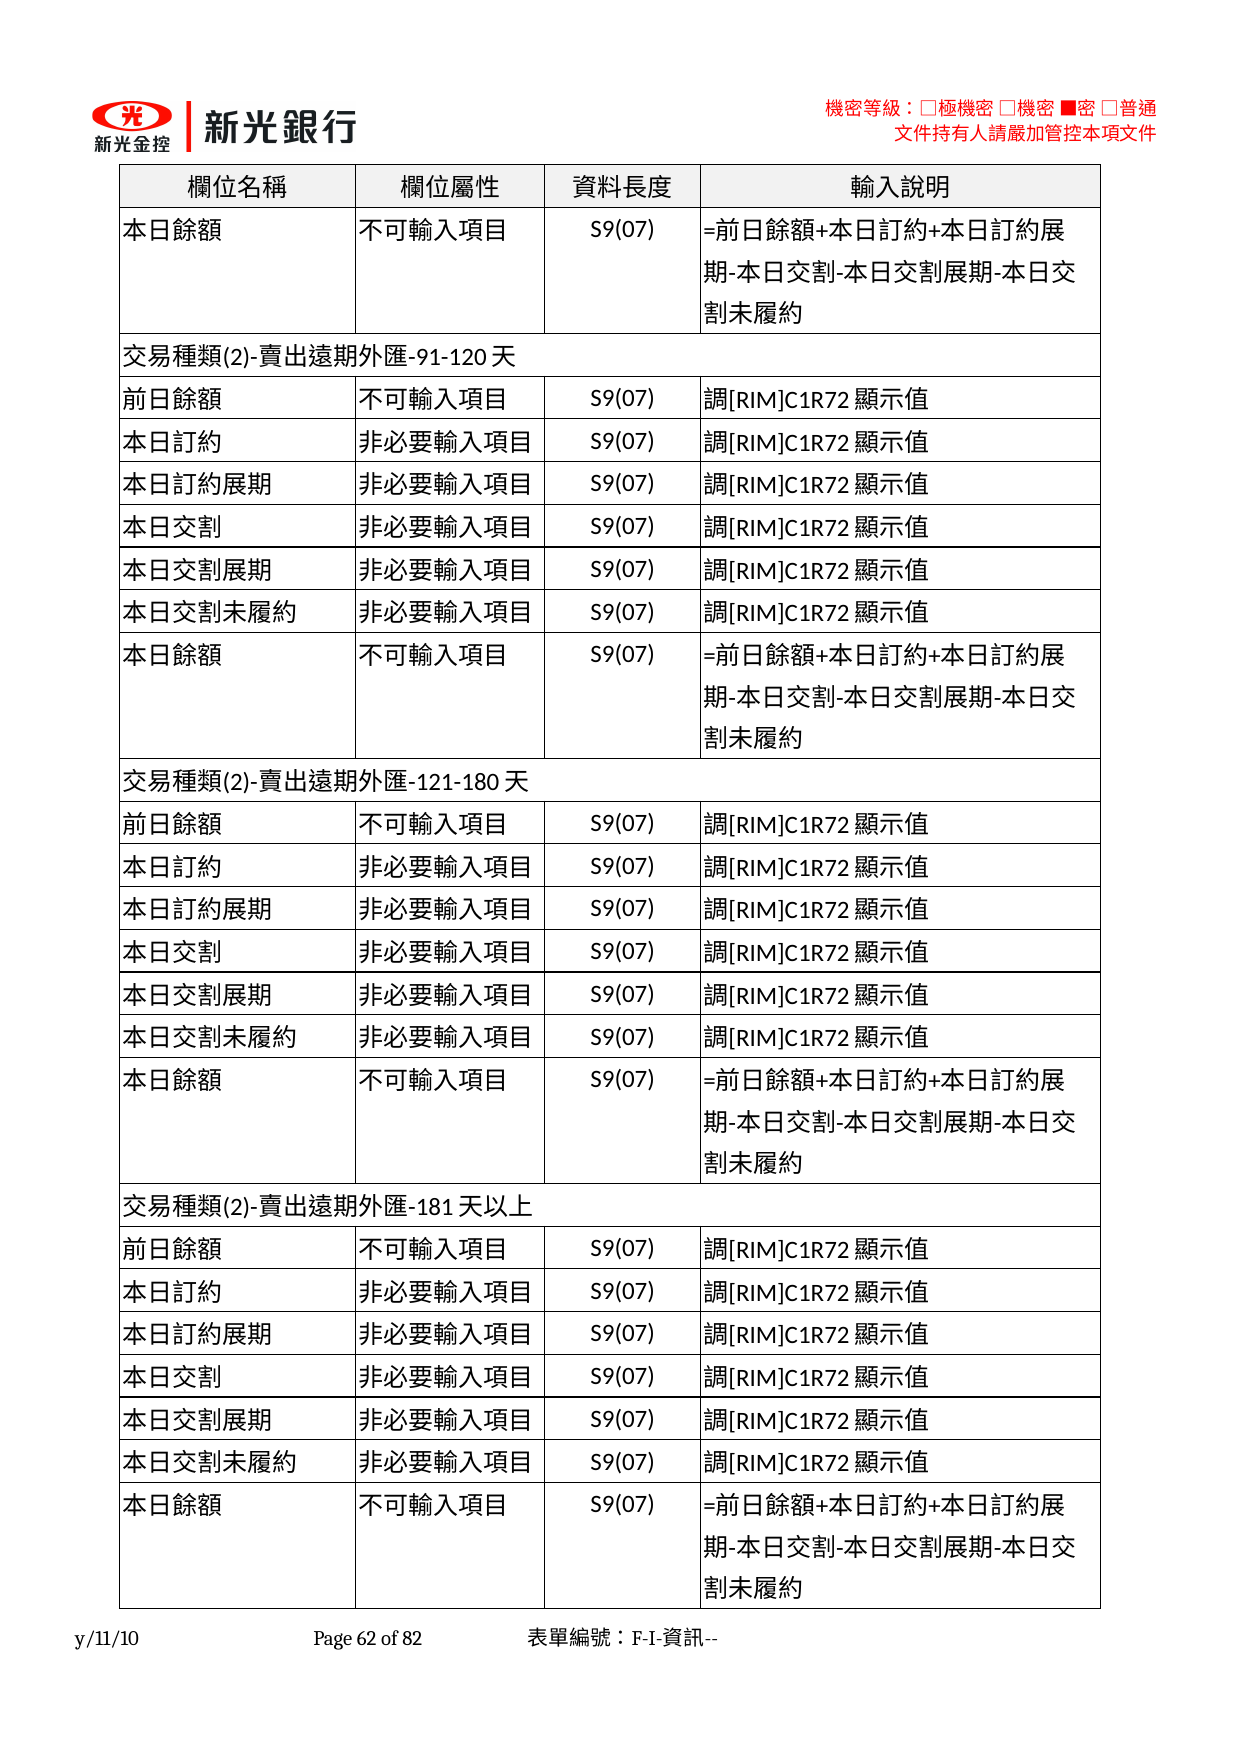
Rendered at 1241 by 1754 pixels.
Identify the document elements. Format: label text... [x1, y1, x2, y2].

table_cell 交易種類(2)-賣出遠期外匯-121-180天 [120, 759, 1100, 801]
table_header 資料長度 [545, 165, 700, 207]
table_cell S9(07) [545, 462, 700, 504]
table_cell 非必要輸入項目 [356, 887, 544, 929]
table_cell 非必要輸入項目 [356, 973, 544, 1014]
table_cell S9(07) [545, 802, 700, 843]
table_cell S9(07) [545, 844, 700, 886]
table_cell 調[RIM]C1R72顯示值 [701, 419, 1100, 461]
table_cell 本日訂約展期 [120, 887, 355, 929]
table_cell 調[RIM]C1R72顯示值 [701, 1355, 1100, 1396]
table_cell 非必要輸入項目 [356, 930, 544, 971]
table_cell S9(07) [545, 1355, 700, 1396]
table_header 輸入說明 [701, 165, 1100, 207]
table_cell S9(07) [545, 1227, 700, 1268]
table_cell 本日餘額 [120, 633, 355, 758]
table_cell 本日交割展期 [120, 973, 355, 1014]
table_cell 本日交割展期 [120, 1398, 355, 1439]
table_cell 調[RIM]C1R72顯示值 [701, 802, 1100, 843]
table_cell 本日餘額 [120, 1058, 355, 1183]
table_cell 不可輸入項目 [356, 1483, 544, 1608]
table_cell S9(07) [545, 377, 700, 418]
table_cell 前日餘額 [120, 377, 355, 418]
table_cell 調[RIM]C1R72顯示值 [701, 1269, 1100, 1311]
table_cell 非必要輸入項目 [356, 548, 544, 589]
table_cell 本日交割 [120, 930, 355, 971]
table_cell =前日餘額+本日訂約+本日訂約展期-本日交割-本日交割展期-本日交割未履約 [701, 1058, 1100, 1183]
table_cell 調[RIM]C1R72顯示值 [701, 930, 1100, 971]
table_cell =前日餘額+本日訂約+本日訂約展期-本日交割-本日交割展期-本日交割未履約 [701, 1483, 1100, 1608]
table_cell 非必要輸入項目 [356, 590, 544, 632]
table_cell 前日餘額 [120, 1227, 355, 1268]
table_cell 不可輸入項目 [356, 802, 544, 843]
table_cell S9(07) [545, 1269, 700, 1311]
table_cell 調[RIM]C1R72顯示值 [701, 973, 1100, 1014]
table_cell 本日訂約 [120, 419, 355, 461]
table_cell 調[RIM]C1R72顯示值 [701, 377, 1100, 418]
table_cell 調[RIM]C1R72顯示值 [701, 1015, 1100, 1057]
table_cell 本日訂約 [120, 1269, 355, 1311]
table_cell 本日交割未履約 [120, 1015, 355, 1057]
table_cell 調[RIM]C1R72顯示值 [701, 1440, 1100, 1482]
table_cell S9(07) [545, 1312, 700, 1354]
table_cell 非必要輸入項目 [356, 1440, 544, 1482]
table_cell S9(07) [545, 973, 700, 1014]
table_cell 非必要輸入項目 [356, 1015, 544, 1057]
table_cell S9(07) [545, 548, 700, 589]
table_cell 本日交割未履約 [120, 1440, 355, 1482]
table_cell S9(07) [545, 1398, 700, 1439]
table_cell 調[RIM]C1R72顯示值 [701, 1312, 1100, 1354]
table_cell 非必要輸入項目 [356, 419, 544, 461]
table_cell 本日交割 [120, 1355, 355, 1396]
table_cell 調[RIM]C1R72顯示值 [701, 844, 1100, 886]
table_cell S9(07) [545, 419, 700, 461]
table_cell 非必要輸入項目 [356, 1355, 544, 1396]
table_cell 交易種類(2)-賣出遠期外匯-91-120天 [120, 334, 1100, 376]
table_cell 不可輸入項目 [356, 1058, 544, 1183]
table_header 欄位屬性 [356, 165, 544, 207]
table_cell 非必要輸入項目 [356, 1269, 544, 1311]
table_cell S9(07) [545, 1058, 700, 1183]
table_cell S9(07) [545, 590, 700, 632]
table_cell S9(07) [545, 1440, 700, 1482]
table_cell 本日交割展期 [120, 548, 355, 589]
table_cell 本日訂約展期 [120, 1312, 355, 1354]
table_cell 調[RIM]C1R72顯示值 [701, 462, 1100, 504]
picture [92, 101, 356, 152]
table_cell 非必要輸入項目 [356, 1312, 544, 1354]
table_cell 本日訂約展期 [120, 462, 355, 504]
table_cell 非必要輸入項目 [356, 505, 544, 546]
table_cell 交易種類(2)-賣出遠期外匯-181天以上 [120, 1184, 1100, 1226]
table_cell 本日餘額 [120, 208, 355, 333]
table_cell 不可輸入項目 [356, 1227, 544, 1268]
table_cell 本日餘額 [120, 1483, 355, 1608]
table_header 欄位名稱 [120, 165, 355, 207]
table_cell 非必要輸入項目 [356, 462, 544, 504]
table_cell S9(07) [545, 930, 700, 971]
table_cell 調[RIM]C1R72顯示值 [701, 590, 1100, 632]
table_cell 非必要輸入項目 [356, 844, 544, 886]
table_cell =前日餘額+本日訂約+本日訂約展期-本日交割-本日交割展期-本日交割未履約 [701, 208, 1100, 333]
table_cell S9(07) [545, 1015, 700, 1057]
table_cell 前日餘額 [120, 802, 355, 843]
table_cell S9(07) [545, 633, 700, 758]
table_cell 本日交割 [120, 505, 355, 546]
table_cell 不可輸入項目 [356, 208, 544, 333]
table_cell 調[RIM]C1R72顯示值 [701, 548, 1100, 589]
table_cell 非必要輸入項目 [356, 1398, 544, 1439]
table_cell S9(07) [545, 887, 700, 929]
table_cell 不可輸入項目 [356, 633, 544, 758]
table_cell S9(07) [545, 1483, 700, 1608]
table_cell 調[RIM]C1R72顯示值 [701, 505, 1100, 546]
table_cell 調[RIM]C1R72顯示值 [701, 1227, 1100, 1268]
table_cell 調[RIM]C1R72顯示值 [701, 1398, 1100, 1439]
table_cell S9(07) [545, 208, 700, 333]
table_cell =前日餘額+本日訂約+本日訂約展期-本日交割-本日交割展期-本日交割未履約 [701, 633, 1100, 758]
table_cell 本日交割未履約 [120, 590, 355, 632]
table_cell 調[RIM]C1R72顯示值 [701, 887, 1100, 929]
table_cell S9(07) [545, 505, 700, 546]
table_cell 本日訂約 [120, 844, 355, 886]
table_cell 不可輸入項目 [356, 377, 544, 418]
